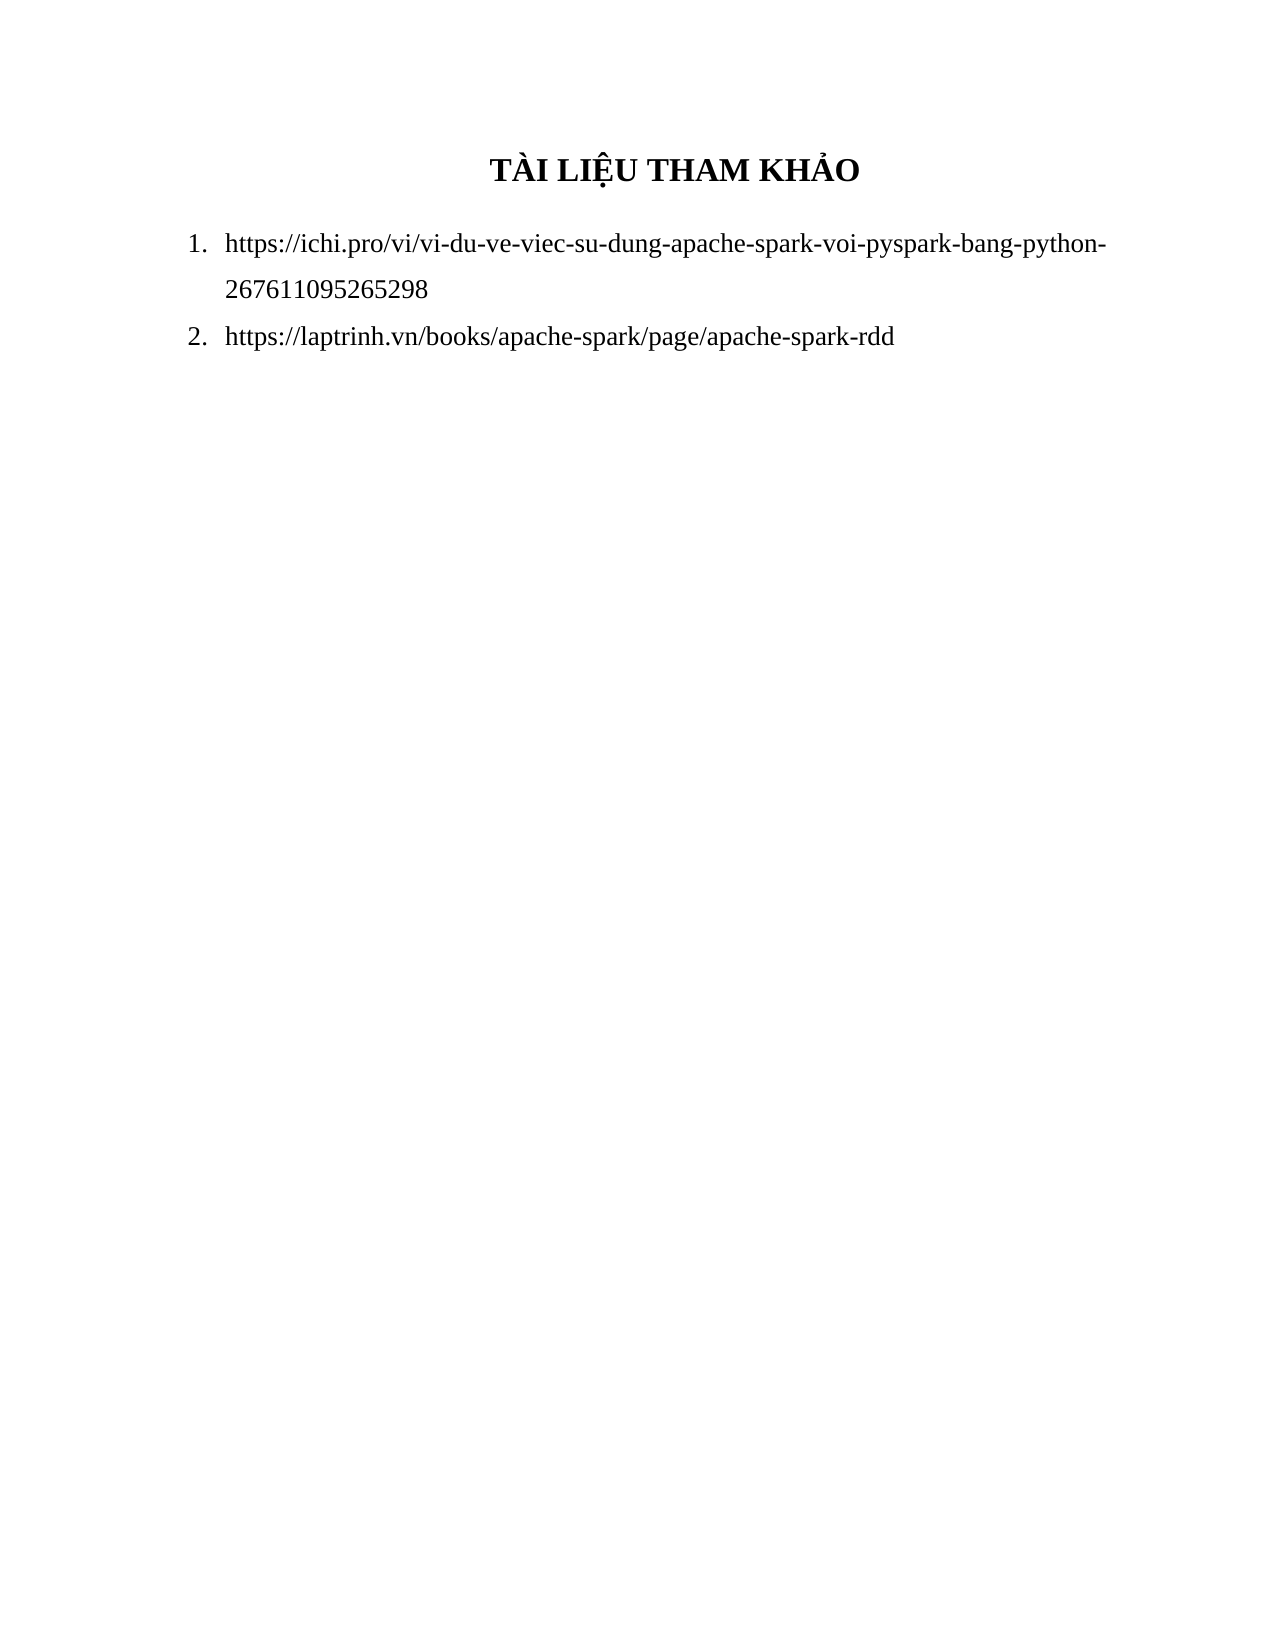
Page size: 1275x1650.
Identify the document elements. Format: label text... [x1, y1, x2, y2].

list TÀI LIỆU THAM KHẢO [225, 150, 1125, 188]
list https://laptrinh.vn/books/apache-spark/page/apache-spark-rdd [187, 320, 1125, 351]
list https://ichi.pro/vi/vi-du-ve-viec-su-dung-apache-spark-voi-pyspark-bang-python-267611095265298 [187, 227, 1125, 304]
